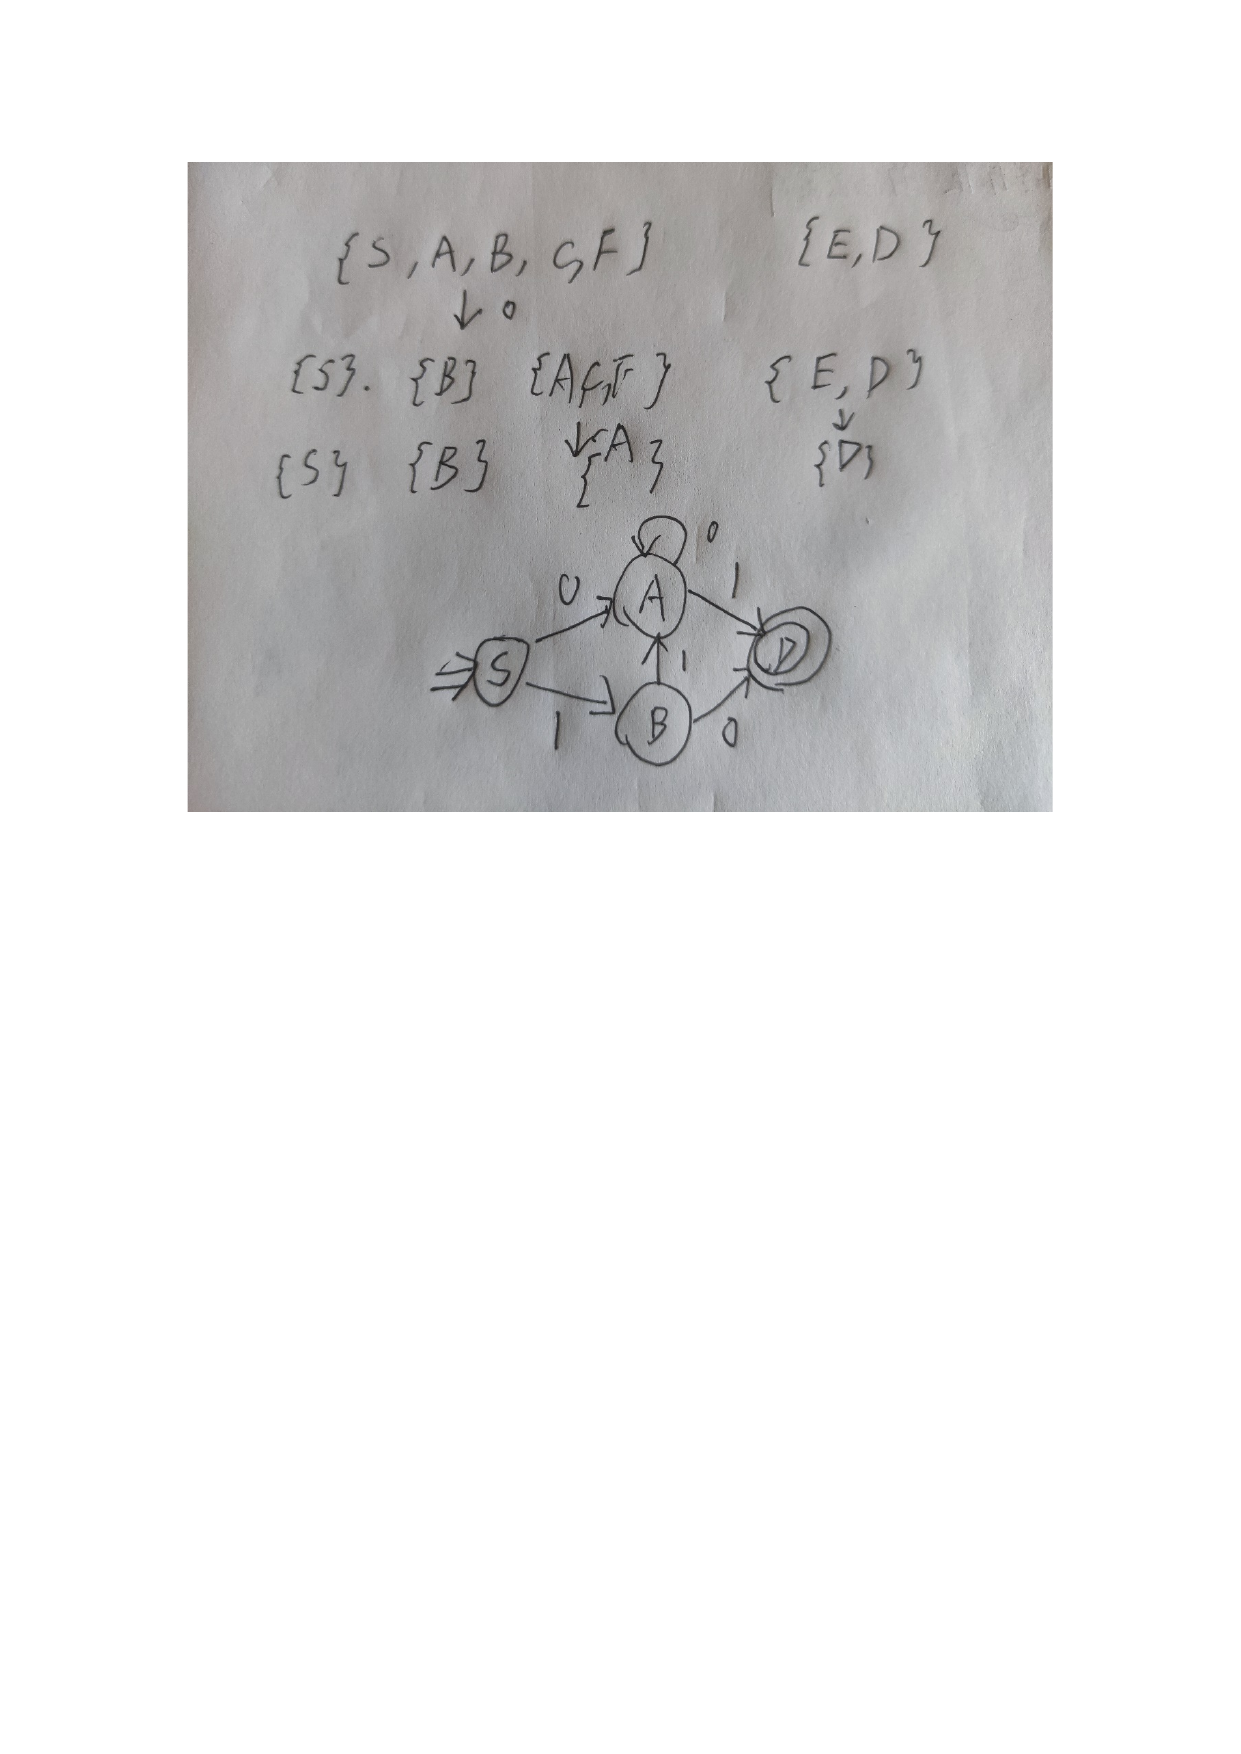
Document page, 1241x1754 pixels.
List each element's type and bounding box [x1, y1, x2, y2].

picture [187, 162, 1053, 812]
